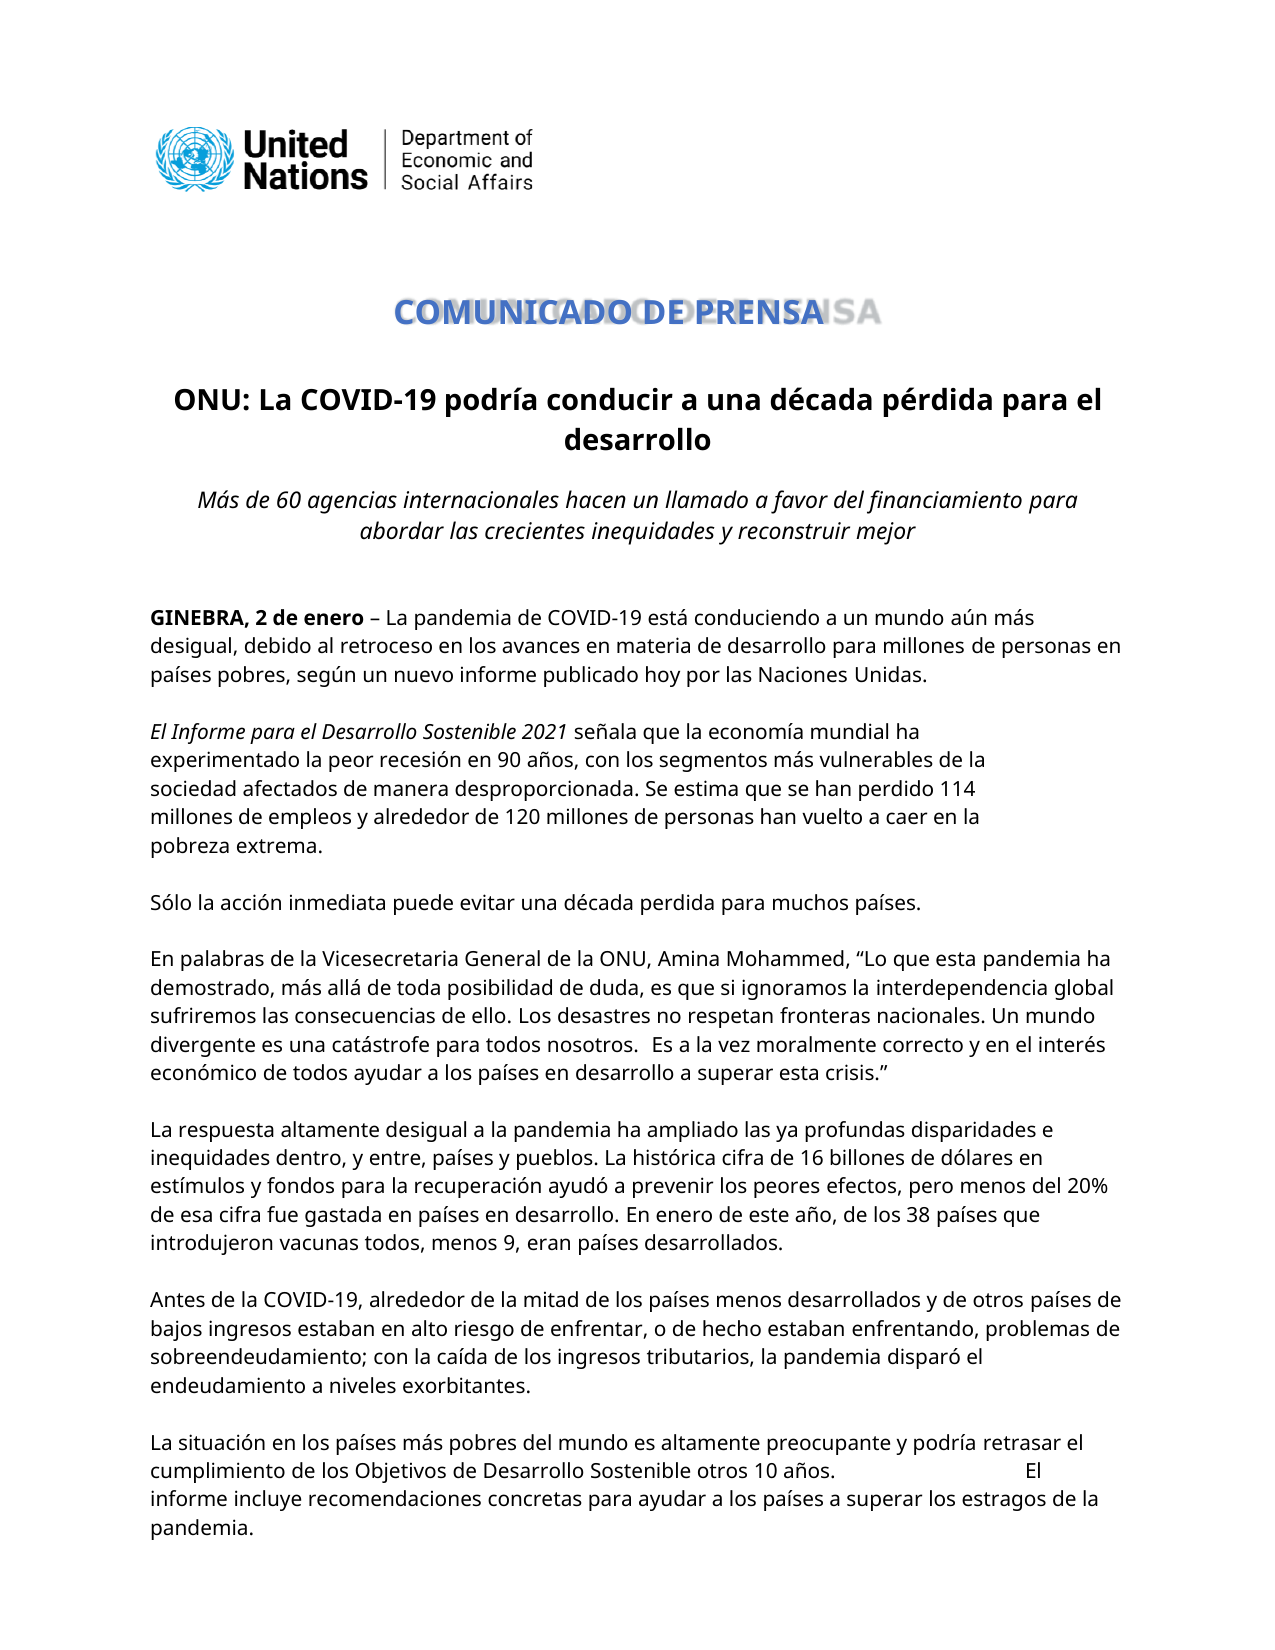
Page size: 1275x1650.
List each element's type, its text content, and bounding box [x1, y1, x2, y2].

text La respuesta altamente desigual a la pandemia ha ampliado las ya profundas disparidades e inequidades dentro, y entre, países y pueblos. La histórica cifra de 16 billones de dólares en estímulos y fondos para la recuperación ayudó a prevenir los peores efectos, pero menos del 20% de esa cifra fue gastada en países en desarrollo. En enero de este año, de los 38 países que introdujeron vacunas todos, menos 9, eran países desarrollados. [150, 1115, 1121, 1257]
picture [393, 296, 883, 326]
text GINEBRA, 2 de enero – La pandemia de COVID-19 está conduciendo a un mundo aún más desigual, debido al retroceso en los avances en materia de desarrollo para millones de personas en países pobres, según un nuevo informe publicado hoy por las Naciones Unidas. [150, 603, 1124, 688]
text Más de 60 agencias internacionales hacen un llamado a favor del financiamiento para abordar las crecientes inequidades y reconstruir mejor [173, 484, 1102, 546]
picture [155, 127, 533, 192]
text Antes de la COVID-19, alrededor de la mitad de los países menos desarrollados y de otros países de bajos ingresos estaban en alto riesgo de enfrentar, o de hecho estaban enfrentando, problemas de sobreendeudamiento; con la caída de los ingresos tributarios, la pandemia disparó el endeudamiento a niveles exorbitantes. [150, 1286, 1124, 1399]
title ONU: La COVID-19 podría conducir a una década pérdida para el desarrollo [171, 379, 1104, 459]
text En palabras de la Vicesecretaria General de la ONU, Amina Mohammed, “Lo que esta pandemia ha demostrado, más allá de toda posibilidad de duda, es que si ignoramos la interdependencia global sufriremos las consecuencias de ello. Los desastres no respetan fronteras nacionales. Un mundo divergente es una catástrofe para todos nosotros. Es a la vez moralmente correcto y en el interés económico de todos ayudar a los países en desarrollo a superar esta crisis.” [150, 944, 1124, 1087]
text La situación en los países más pobres del mundo es altamente preocupante y podría retrasar el cumplimiento de los Objetivos de Desarrollo Sostenible otros 10 años. El informe incluye recomendaciones concretas para ayudar a los países a superar los estragos de la pandemia. [150, 1428, 1111, 1541]
text Sólo la acción inmediata puede evitar una década perdida para muchos países. [150, 888, 1135, 916]
text El Informe para el Desarrollo Sostenible 2021 señala que la economía mundial ha experimentado la peor recesión en 90 años, con los segmentos más vulnerables de la sociedad afectados de manera desproporcionada. Se estima que se han perdido 114 millones de empleos y alrededor de 120 millones de personas han vuelto a caer en la pobreza extrema. [150, 717, 1052, 859]
